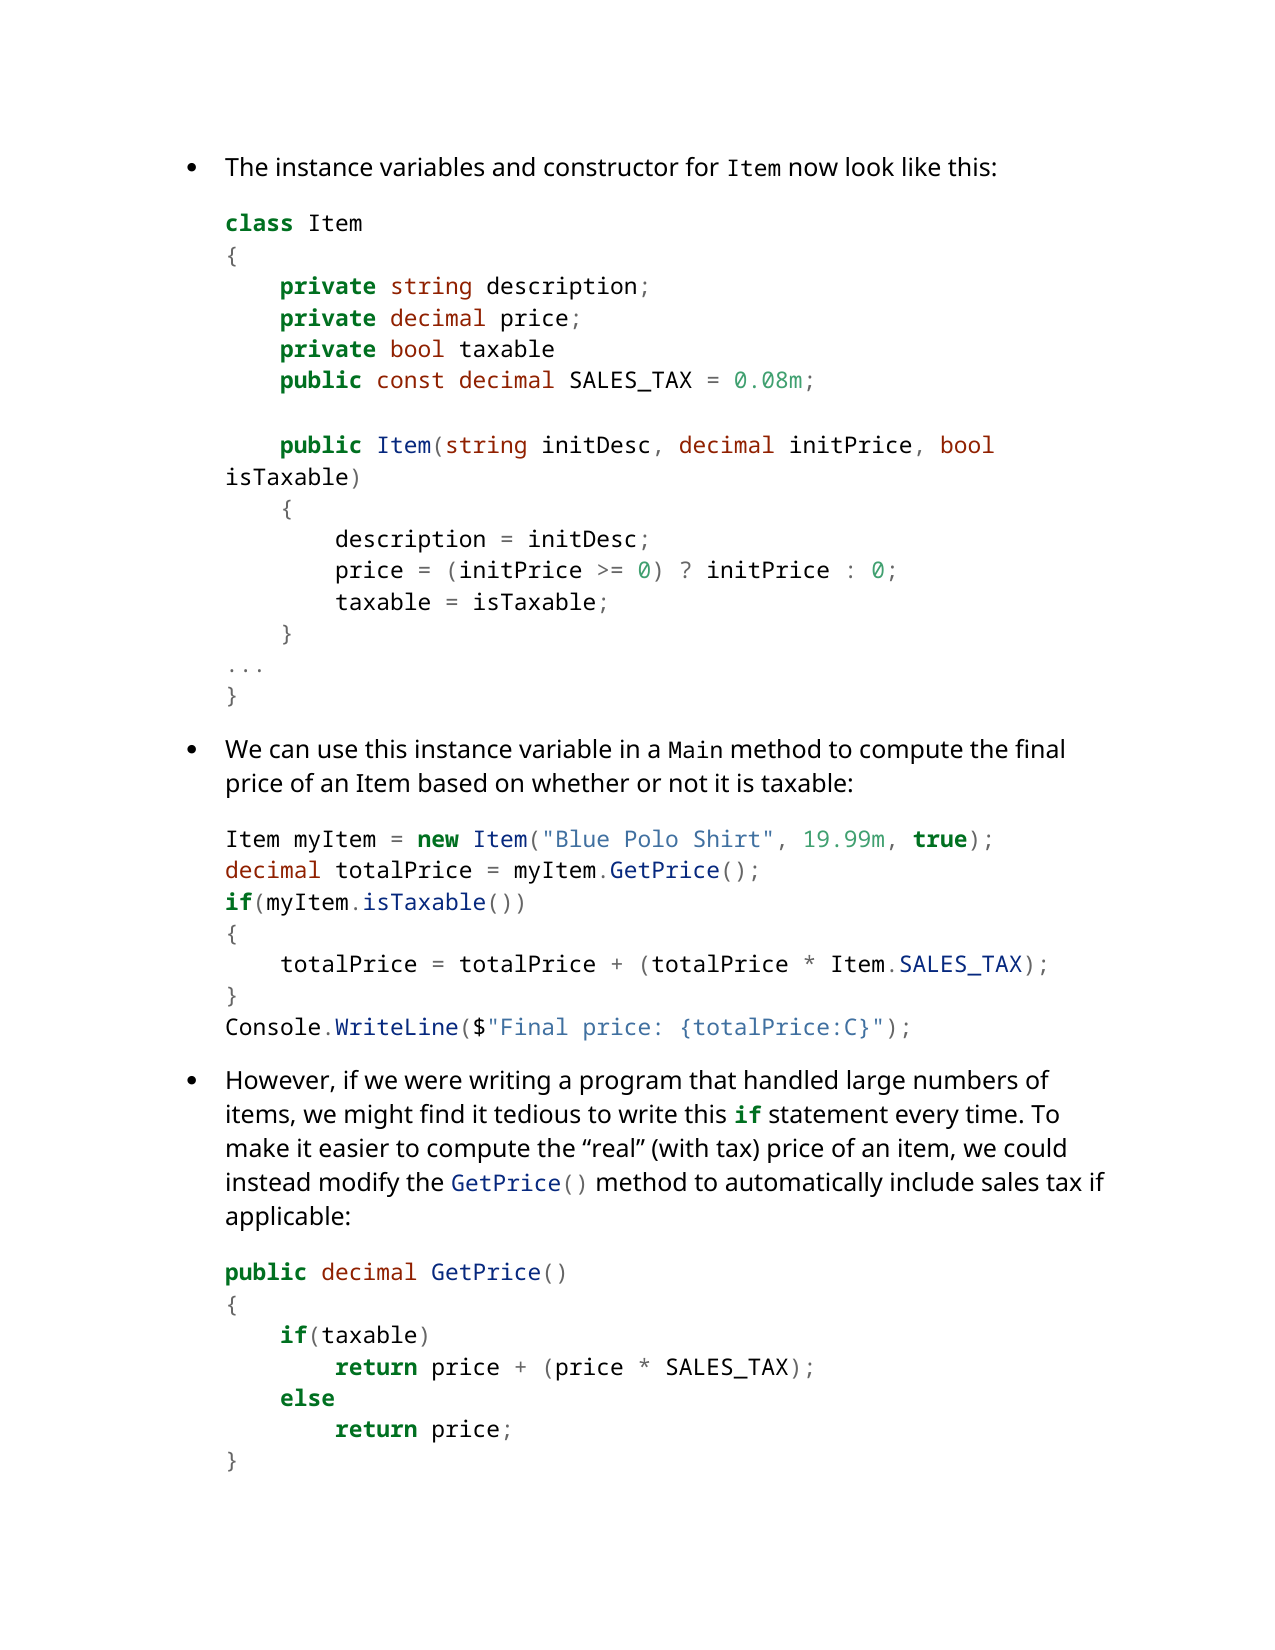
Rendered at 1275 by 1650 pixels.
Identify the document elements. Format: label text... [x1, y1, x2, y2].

list Item myItem = new Item("Blue Polo Shirt", 19.99m, true); decimal totalPrice = myItem.GetPrice(); if(myItem.isTaxable()) { totalPrice = totalPrice + (totalPrice * Item.SALES_TAX); } Console.WriteLine($"Final price: {totalPrice:C}"); [187, 820, 1125, 1042]
list public decimal GetPrice() { if(taxable) return price + (price * SALES_TAX); else return price; } [187, 1254, 1125, 1475]
list However, if we were writing a program that handled large numbers of items, we might find it tedious to write this if statement every time. To make it easier to compute the “real” (with tax) price of an item, we could instead modify the GetPrice() method to automatically include sales tax if applicable: [187, 1063, 1125, 1233]
list We can use this instance variable in a Main method to compute the final price of an Item based on whether or not it is taxable: [187, 731, 1125, 799]
list The instance variables and constructor for Item now look like this: [187, 150, 1125, 184]
list class Item { private string description; private decimal price; private bool taxable public const decimal SALES_TAX = 0.08m; public Item(string initDesc, decimal initPrice, bool isTaxable) { description = initDesc; price = (initPrice >= 0) ? initPrice : 0; taxable = isTaxable; } ... } [187, 205, 1125, 711]
